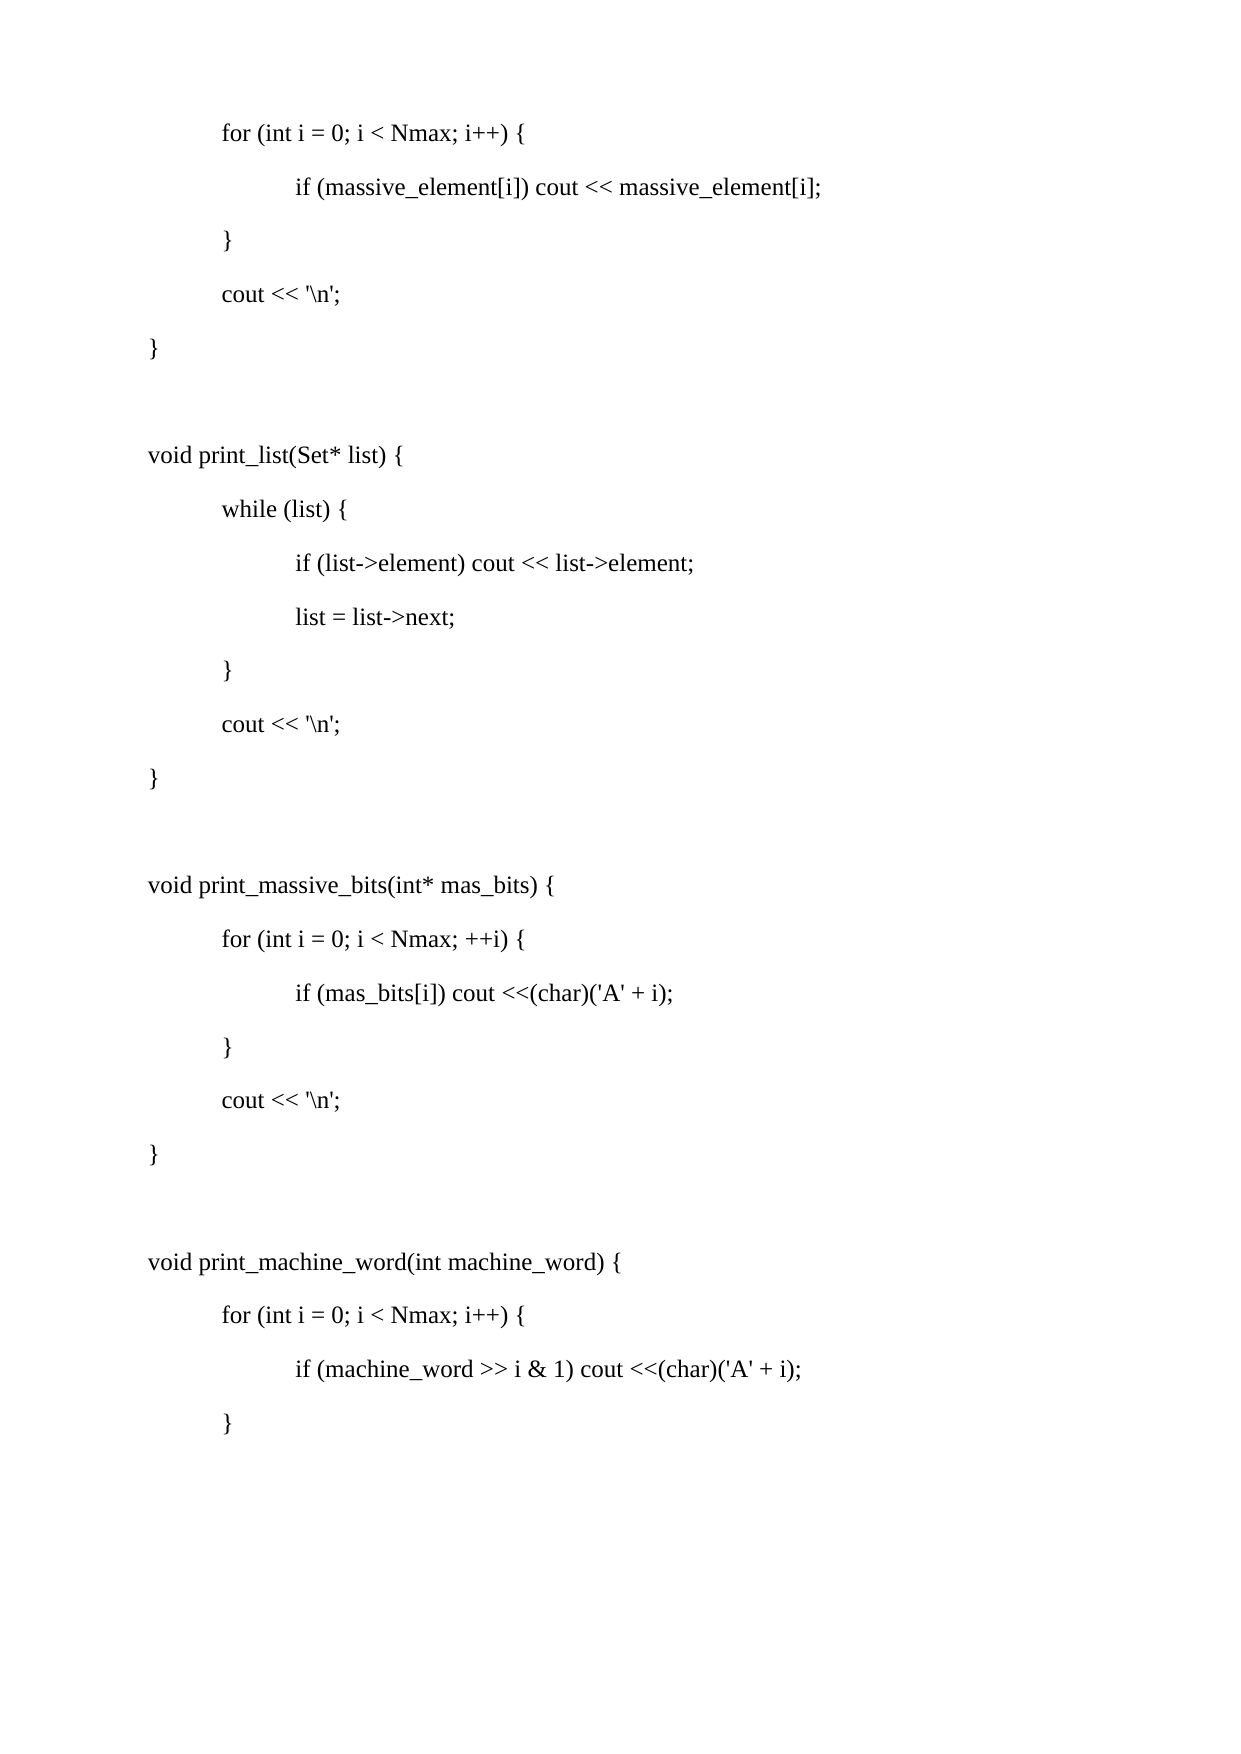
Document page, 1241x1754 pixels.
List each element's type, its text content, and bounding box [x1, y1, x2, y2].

subtitle } [148, 1032, 1152, 1061]
subtitle void print_list(Set* list) { [148, 441, 1152, 469]
subtitle } [148, 226, 1152, 254]
subtitle cout << '\n'; [148, 709, 1152, 738]
subtitle } [148, 333, 1152, 362]
subtitle if (list->element) cout << list->element; [148, 548, 1152, 577]
subtitle } [148, 1408, 1152, 1437]
subtitle cout << '\n'; [148, 1086, 1152, 1114]
subtitle void print_machine_word(int machine_word) { [148, 1247, 1152, 1276]
subtitle list = list->next; [148, 602, 1152, 631]
subtitle for (int i = 0; i < Nmax; i++) { [148, 1301, 1152, 1329]
subtitle for (int i = 0; i < Nmax; ++i) { [148, 924, 1152, 953]
subtitle if (machine_word >> i & 1) cout <<(char)('А' + i); [148, 1354, 1152, 1383]
subtitle void print_massive_bits(int* mas_bits) { [148, 871, 1152, 899]
subtitle } [148, 656, 1152, 684]
subtitle while (list) { [148, 494, 1152, 523]
subtitle } [148, 1139, 1152, 1168]
subtitle cout << '\n'; [148, 279, 1152, 308]
subtitle } [148, 763, 1152, 792]
subtitle if (massive_element[i]) cout << massive_element[i]; [148, 172, 1152, 201]
subtitle if (mas_bits[i]) cout <<(char)('А' + i); [148, 978, 1152, 1007]
subtitle for (int i = 0; i < Nmax; i++) { [148, 118, 1152, 147]
